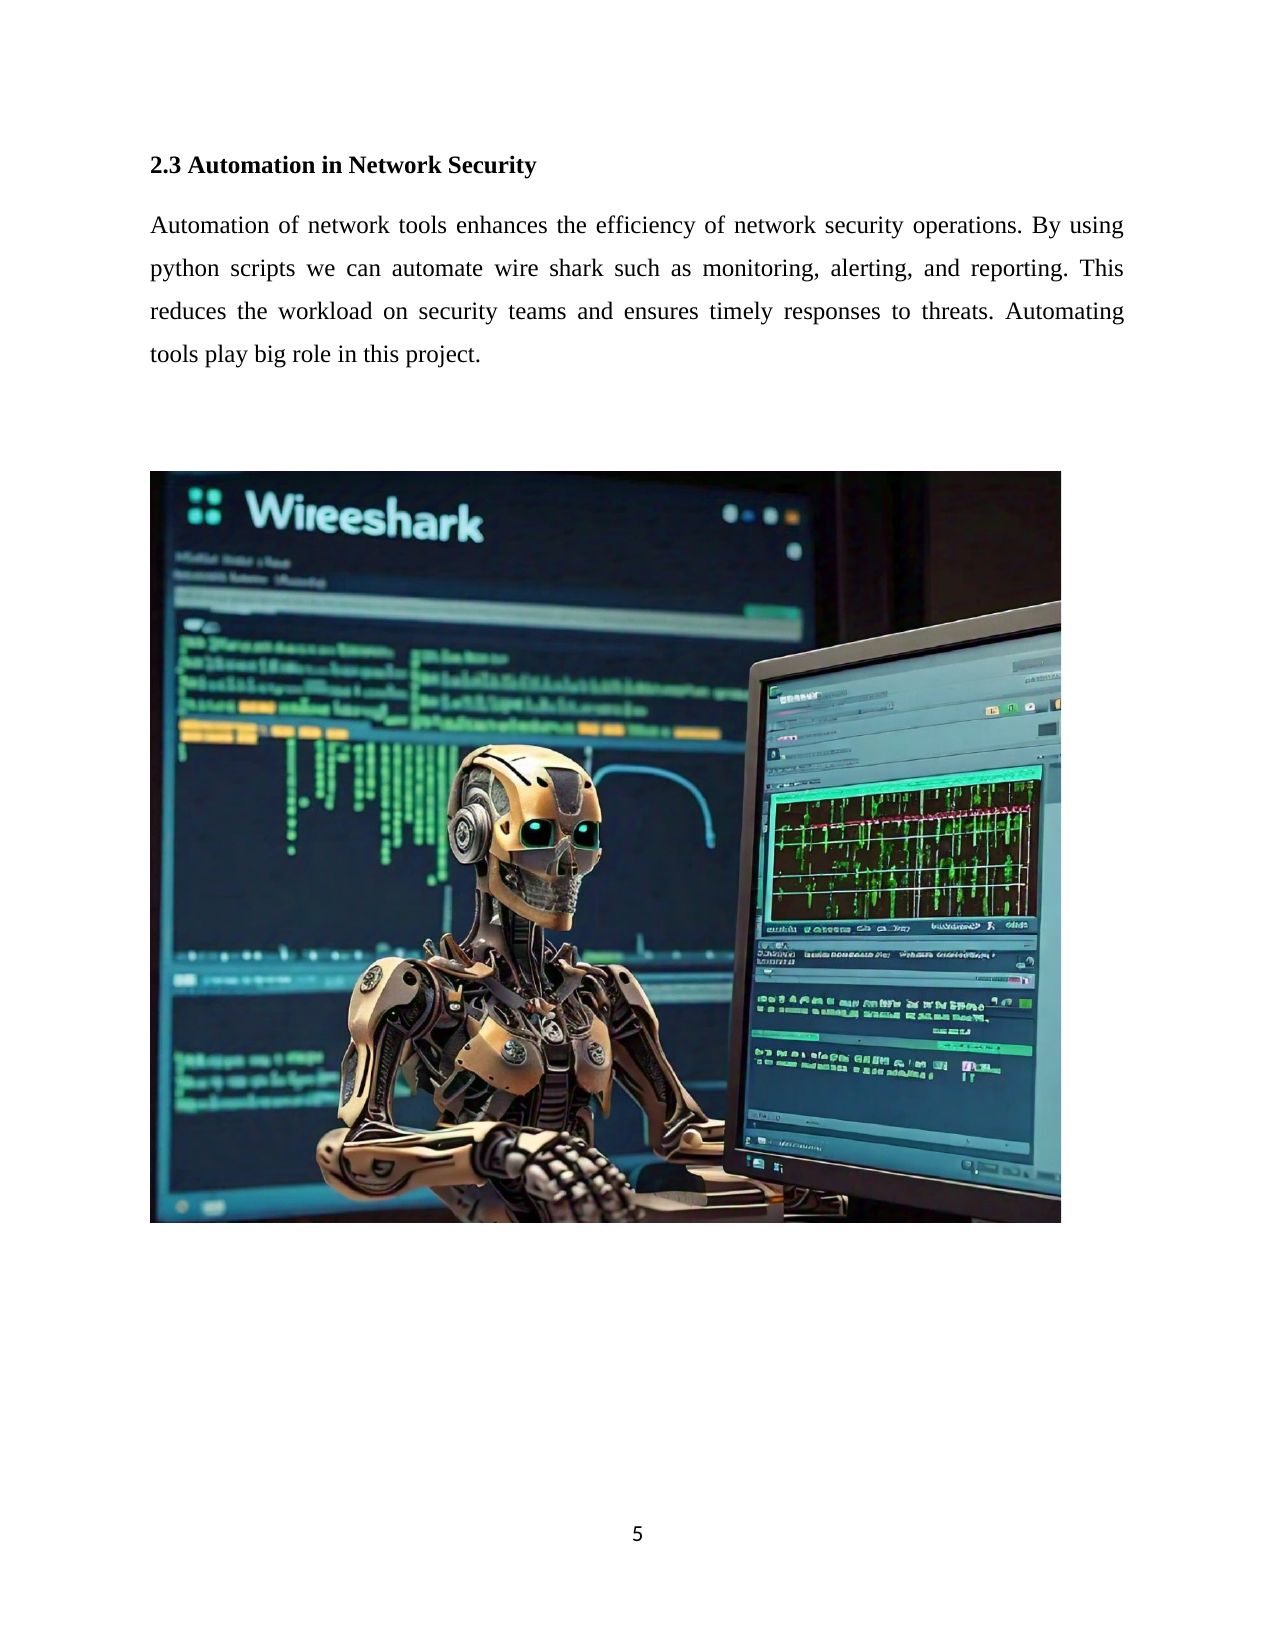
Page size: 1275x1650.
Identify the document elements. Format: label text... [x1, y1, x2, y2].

text Automation of network tools enhances the efficiency of network security operations. By using python scripts we can automate wire shark such as monitoring, alerting, and reporting. This reduces the workload on security teams and ensures timely responses to threats. Automating tools play big role in this project. [150, 210, 1125, 368]
picture [150, 471, 1062, 1223]
text 2.3 Automation in Network Security [150, 150, 1125, 179]
